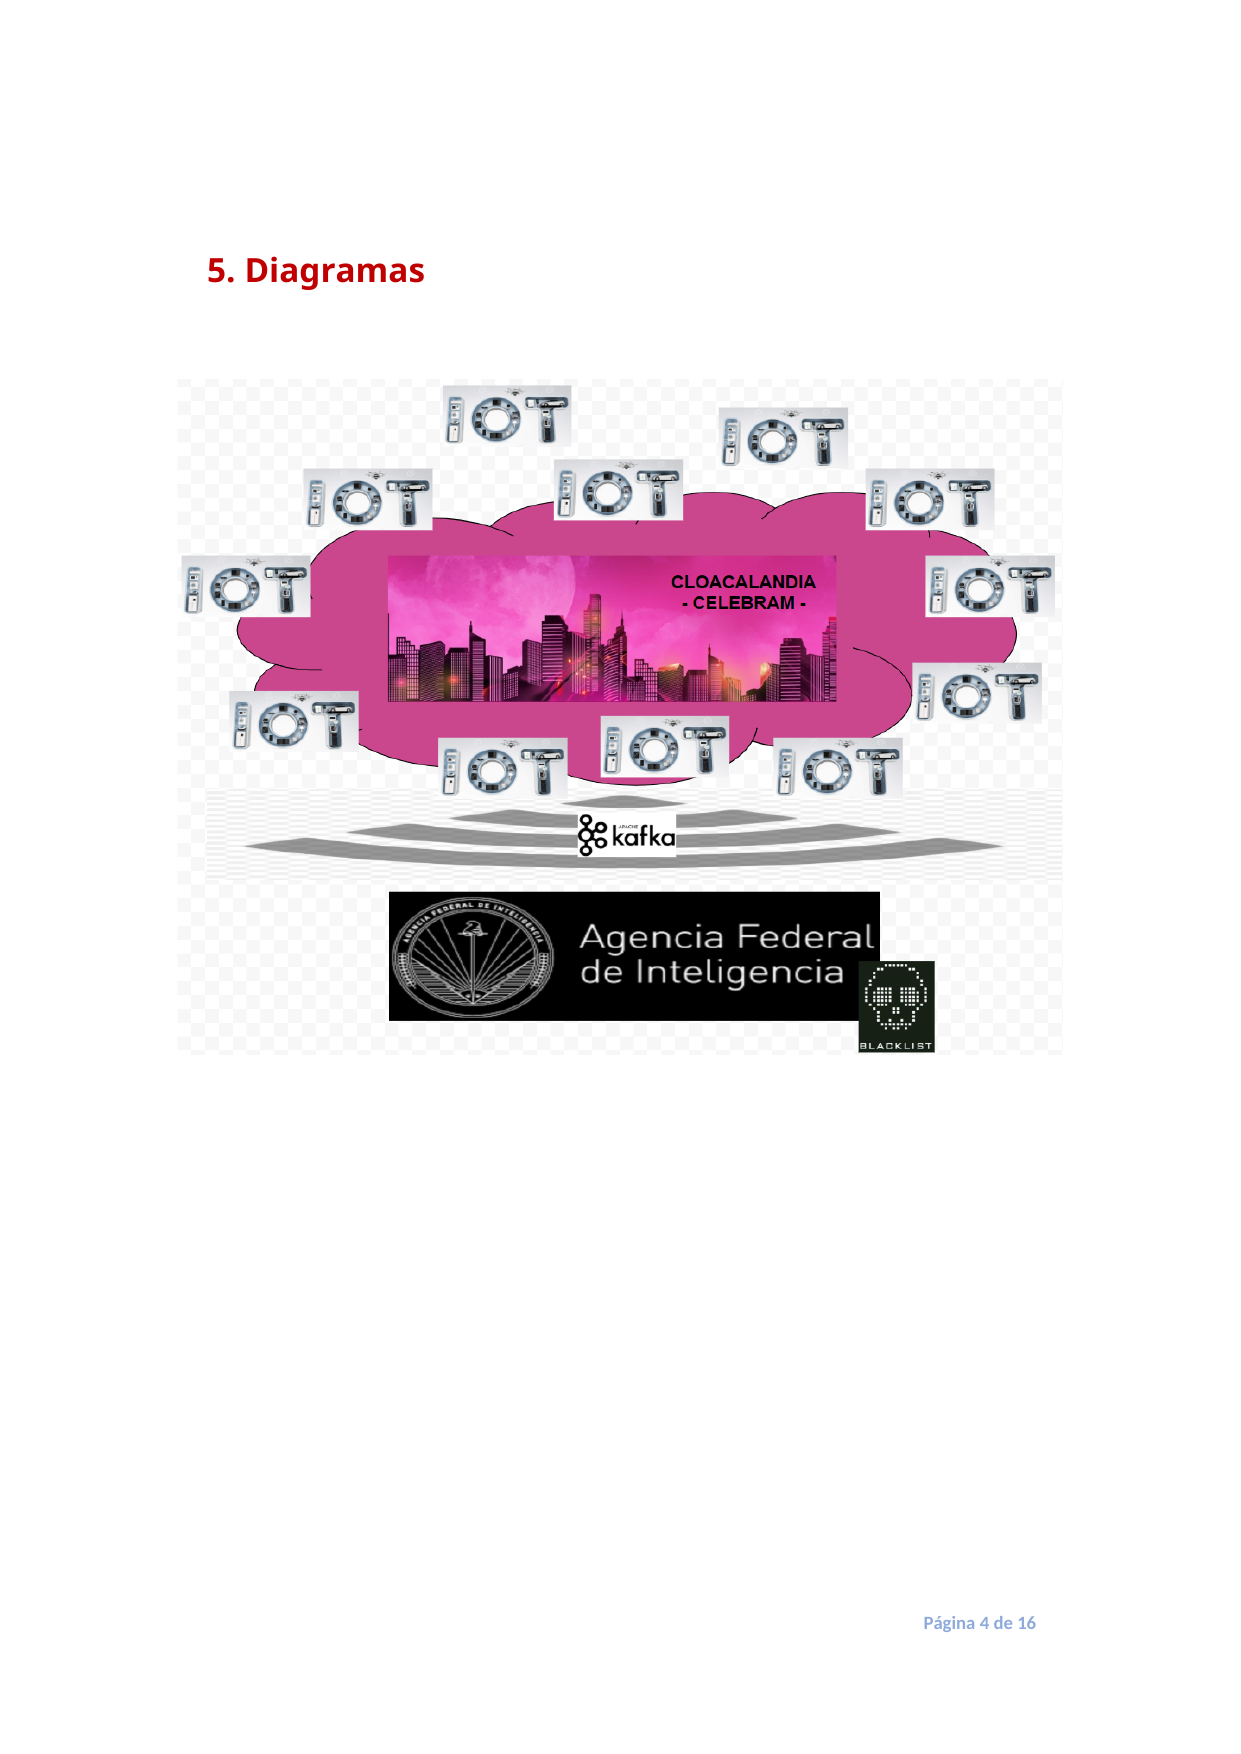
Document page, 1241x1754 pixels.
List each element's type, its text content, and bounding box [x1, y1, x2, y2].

subtitle Diagramas [207, 247, 1063, 292]
picture [177, 379, 1063, 1055]
